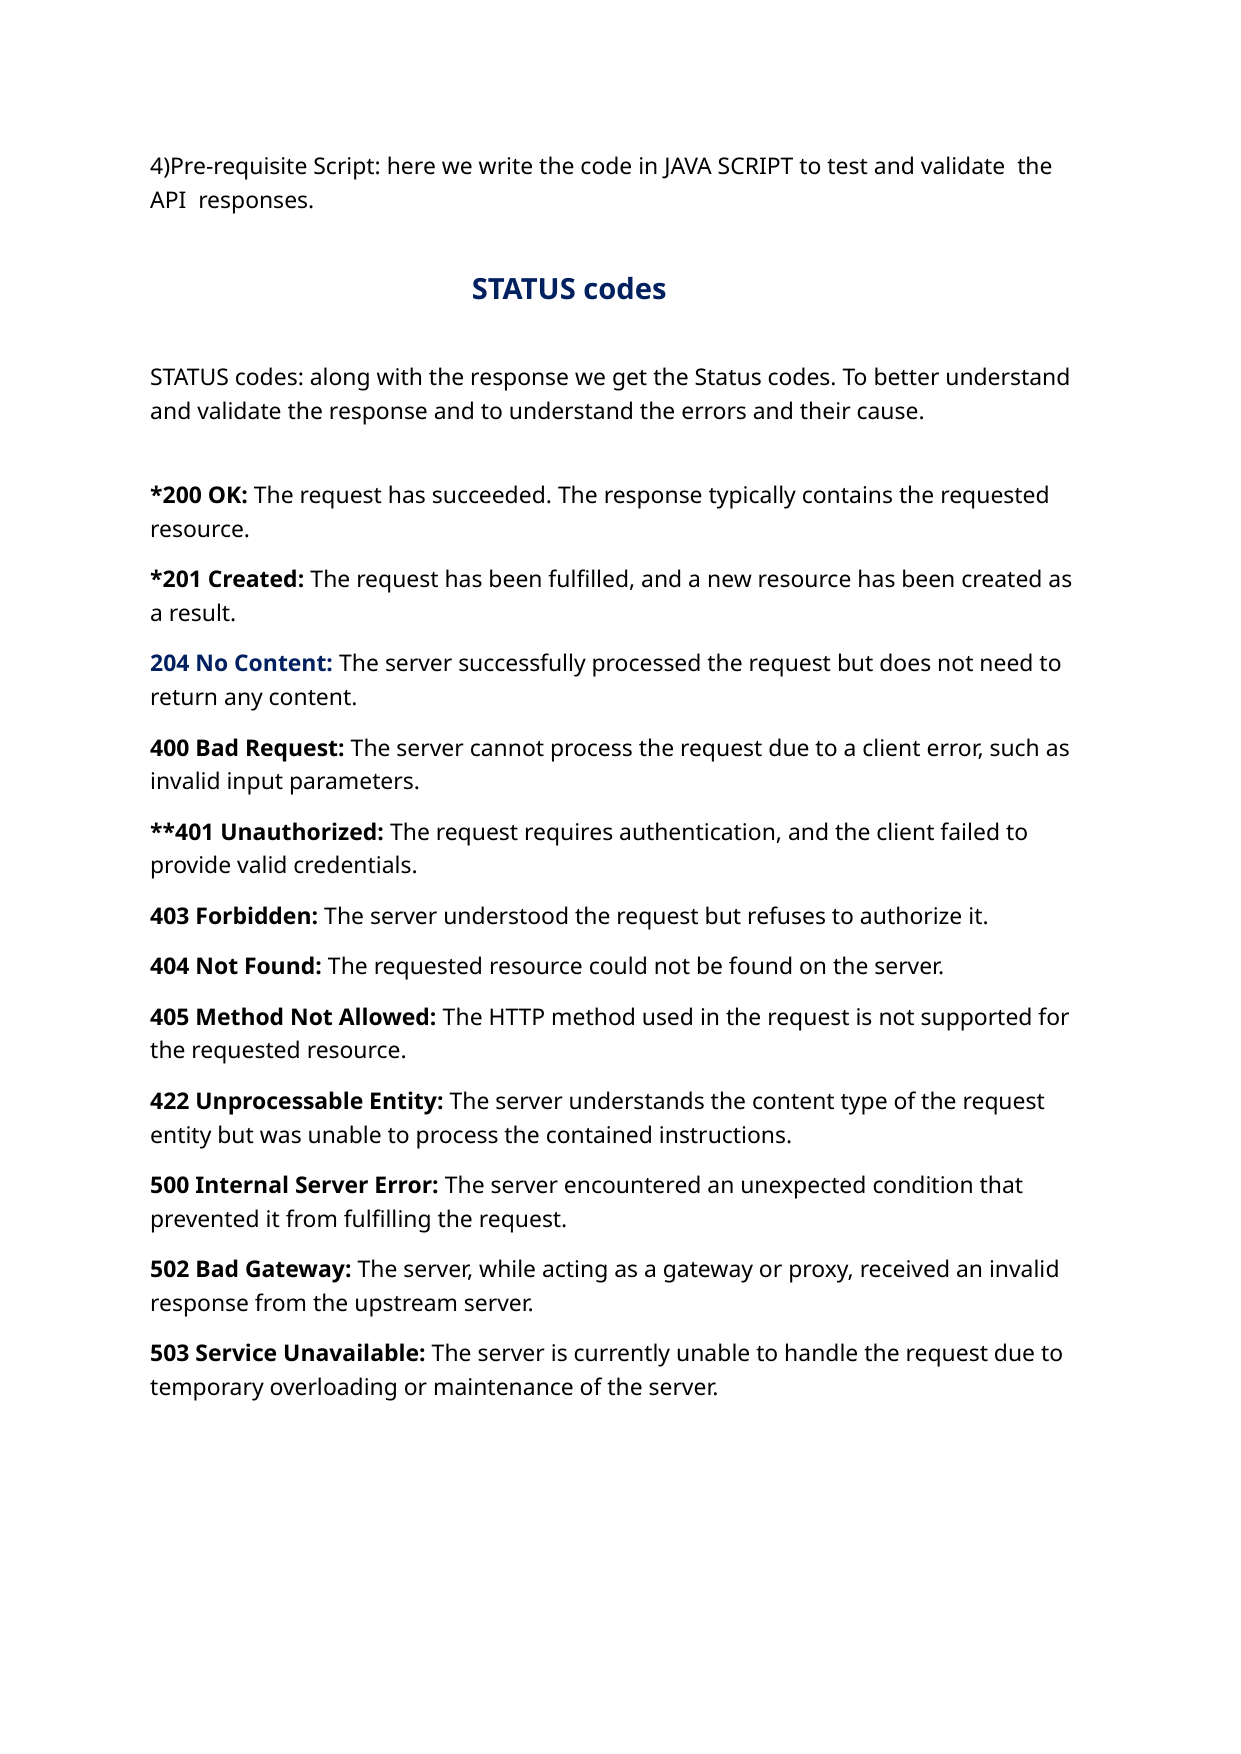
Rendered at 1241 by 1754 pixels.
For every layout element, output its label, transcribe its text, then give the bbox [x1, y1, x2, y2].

text STATUS codes [150, 268, 1090, 308]
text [150, 150, 1090, 249]
text 422 Unprocessable Entity: The server understands the content type of the request entity but was unable to process the contained instructions. [150, 1085, 1090, 1150]
text 502 Bad Gateway: The server, while acting as a gateway or proxy, received an invalid response from the upstream server. [150, 1253, 1090, 1318]
text 404 Not Found: The requested resource could not be found on the server. [150, 950, 1090, 982]
text 503 Service Unavailable: The server is currently unable to handle the request due to temporary overloading or maintenance of the server. [150, 1337, 1090, 1537]
text **401 Unauthorized: The request requires authentication, and the client failed to provide valid credentials. [150, 816, 1090, 881]
text STATUS codes: along with the response we get the Status codes. To better understand and validate the response and to understand the errors and their cause. [150, 327, 1090, 460]
text 500 Internal Server Error: The server encountered an unexpected condition that prevented it from fulfilling the request. [150, 1169, 1090, 1234]
text 400 Bad Request: The server cannot process the request due to a client error, such as invalid input parameters. [150, 732, 1090, 797]
text 403 Forbidden: The server understood the request but refuses to authorize it. [150, 900, 1090, 931]
text *201 Created: The request has been fulfilled, and a new resource has been created as a result. [150, 563, 1090, 628]
text 405 Method Not Allowed: The HTTP method used in the request is not supported for the requested resource. [150, 1001, 1090, 1066]
text 204 No Content: The server successfully processed the request but does not need to return any content. [150, 647, 1090, 712]
text *200 OK: The request has succeeded. The response typically contains the requested resource. [150, 479, 1090, 544]
